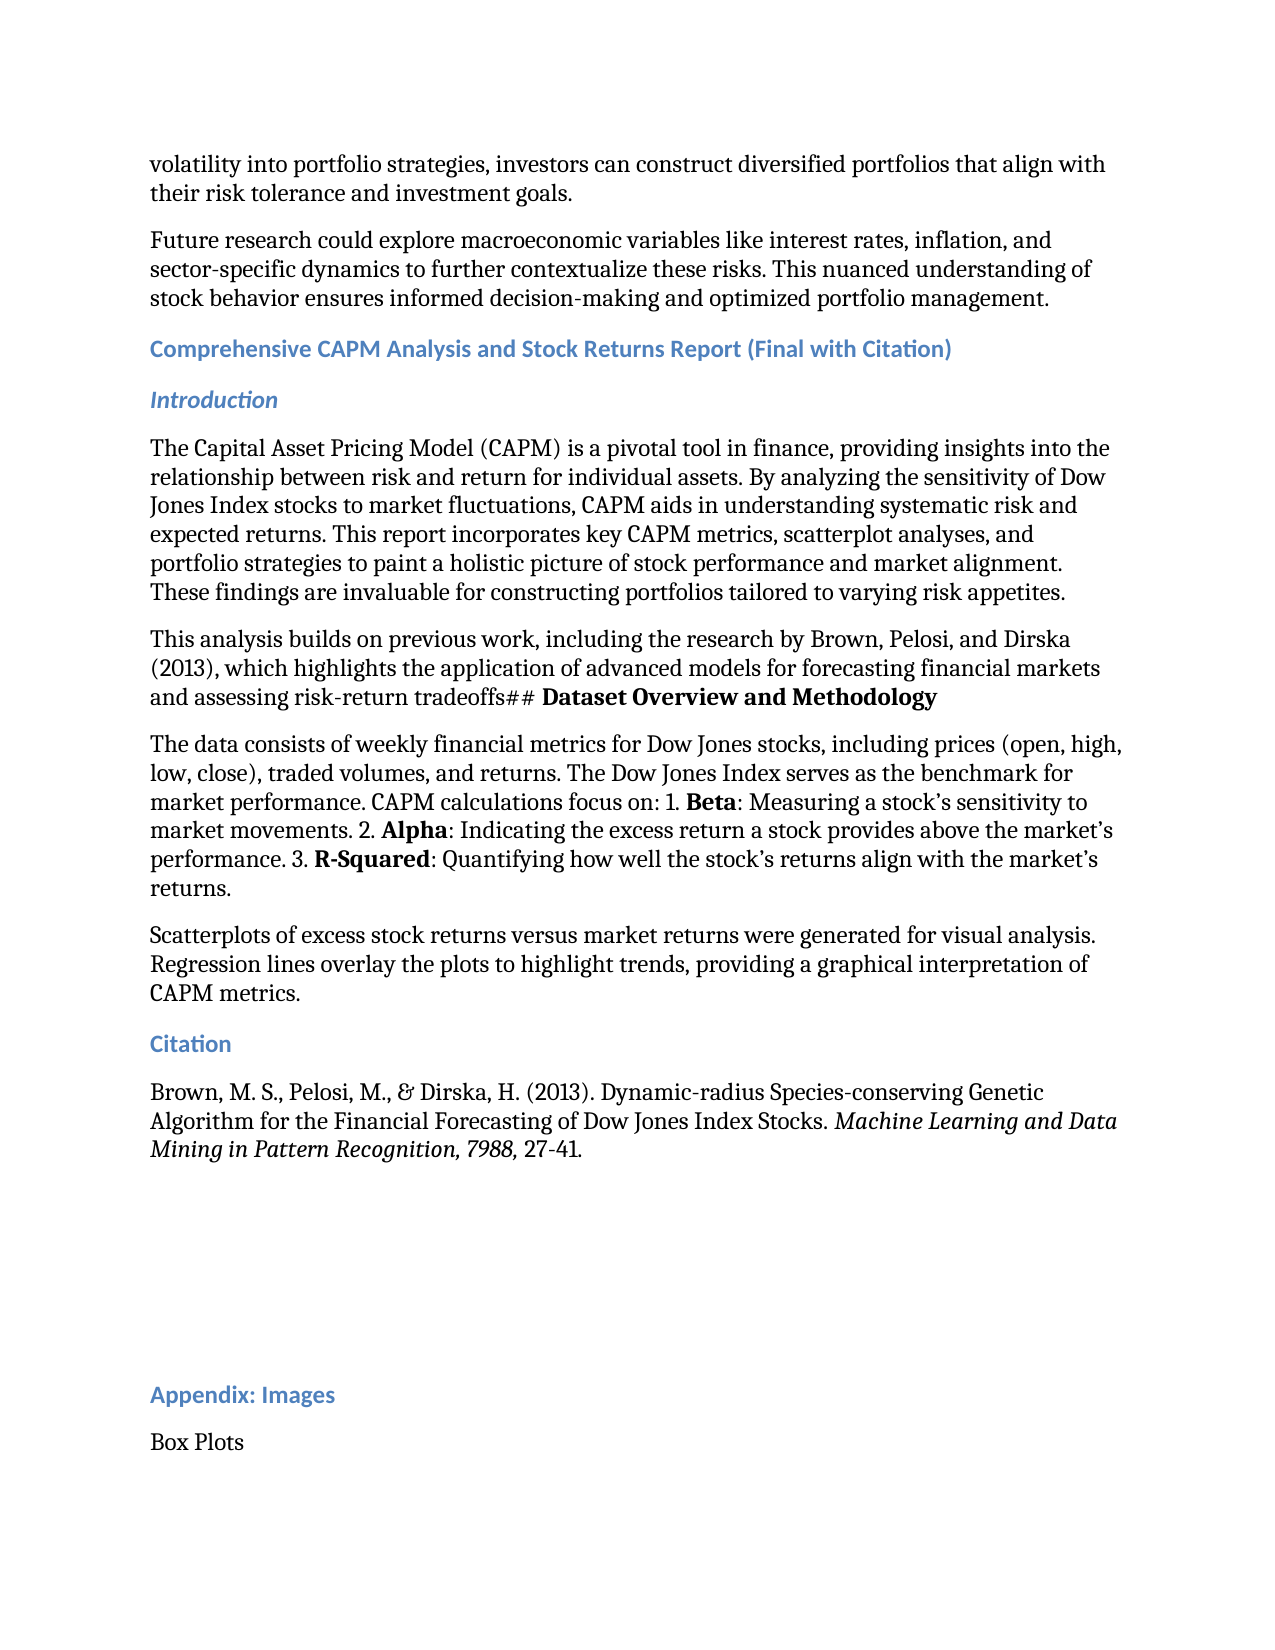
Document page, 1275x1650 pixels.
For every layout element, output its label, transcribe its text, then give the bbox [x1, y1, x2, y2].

text The data consists of weekly financial metrics for Dow Jones stocks, including prices (open, high, low, close), traded volumes, and returns. The Dow Jones Index serves as the benchmark for market performance. CAPM calculations focus on: 1. Beta: Measuring a stock’s sensitivity to market movements. 2. Alpha: Indicating the excess return a stock provides above the market’s performance. 3. R-Squared: Quantifying how well the stock’s returns align with the market’s returns. [150, 730, 1125, 903]
text Future research could explore macroeconomic variables like interest rates, inflation, and sector-specific dynamics to further contextualize these risks. This nuanced understanding of stock behavior ensures informed decision-making and optimized portfolio management. [150, 226, 1125, 312]
subtitle Comprehensive CAPM Analysis and Stock Returns Report (Final with Citation) [150, 333, 1125, 364]
text This analysis builds on previous work, including the research by Brown, Pelosi, and Dirska (2013), which highlights the application of advanced models for forecasting financial markets and assessing risk-return tradeoffs## Dataset Overview and Methodology [150, 625, 1125, 711]
text The Capital Asset Pricing Model (CAPM) is a pivotal tool in finance, providing insights into the relationship between risk and return for individual assets. By analyzing the sensitivity of Dow Jones Index stocks to market fluctuations, CAPM aids in understanding systematic risk and expected returns. This report incorporates key CAPM metrics, scatterplot analyses, and portfolio strategies to paint a holistic picture of stock performance and market alignment. These findings are invaluable for constructing portfolios tailored to varying risk appetites. [150, 434, 1125, 606]
text Scatterplots of excess stock returns versus market returns were generated for visual analysis. Regression lines overlay the plots to highlight trends, providing a graphical interpretation of CAPM metrics. [150, 921, 1125, 1008]
text Brown, M. S., Pelosi, M., & Dirska, H. (2013). Dynamic-radius Species-conserving Genetic Algorithm for the Financial Forecasting of Dow Jones Index Stocks. Machine Learning and Data Mining in Pattern Recognition, 7988, 27-41. [150, 1078, 1125, 1164]
subtitle Introduction [150, 385, 1125, 415]
text Box Plots [150, 1428, 1125, 1457]
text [150, 150, 1125, 207]
subtitle Citation [150, 1028, 1125, 1059]
subtitle Appendix: Images [150, 1379, 1125, 1409]
